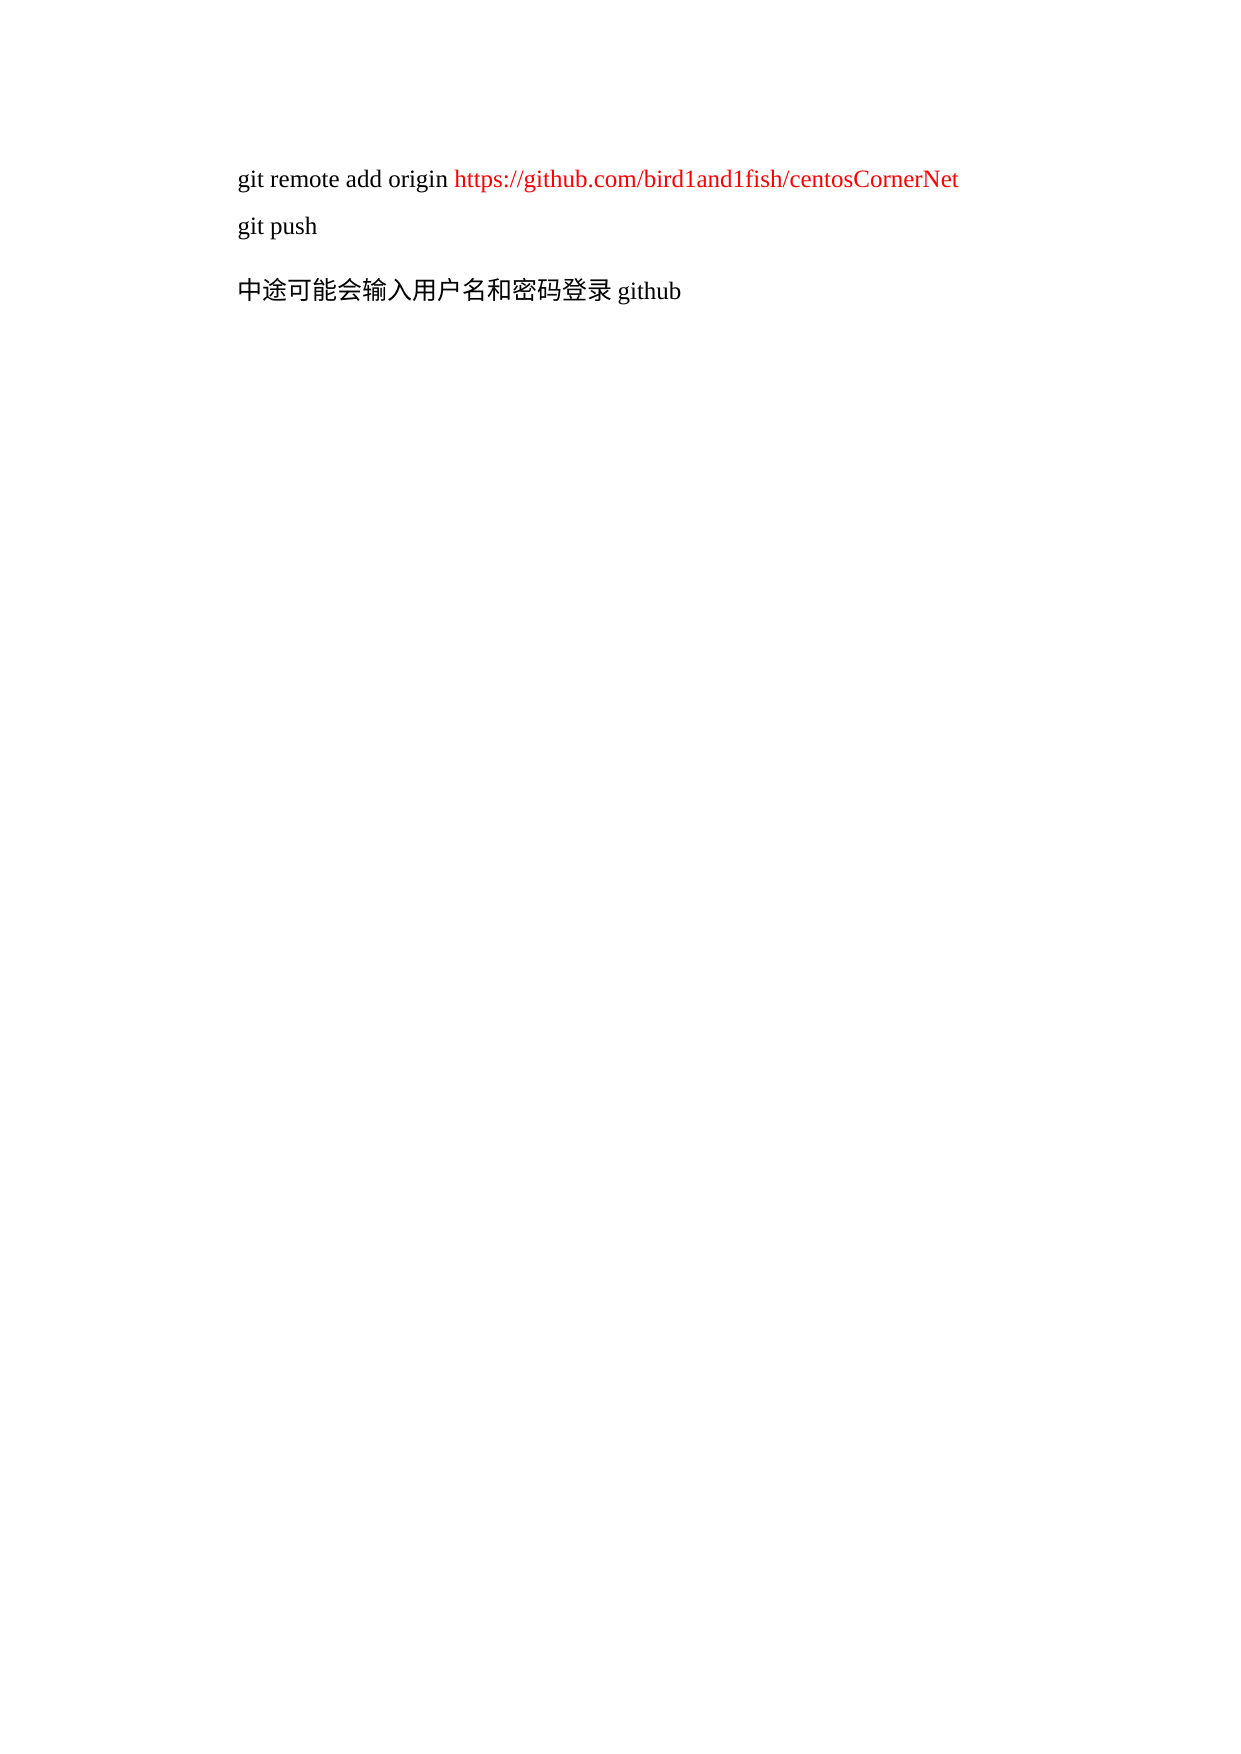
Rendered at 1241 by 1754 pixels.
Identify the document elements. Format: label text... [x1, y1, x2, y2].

text 中途可能会输入用户名和密码登录github [187, 256, 1053, 321]
text git push [187, 209, 1053, 241]
text git remote add origin https://github.com/bird1and1fish/centosCornerNet [187, 162, 1053, 194]
